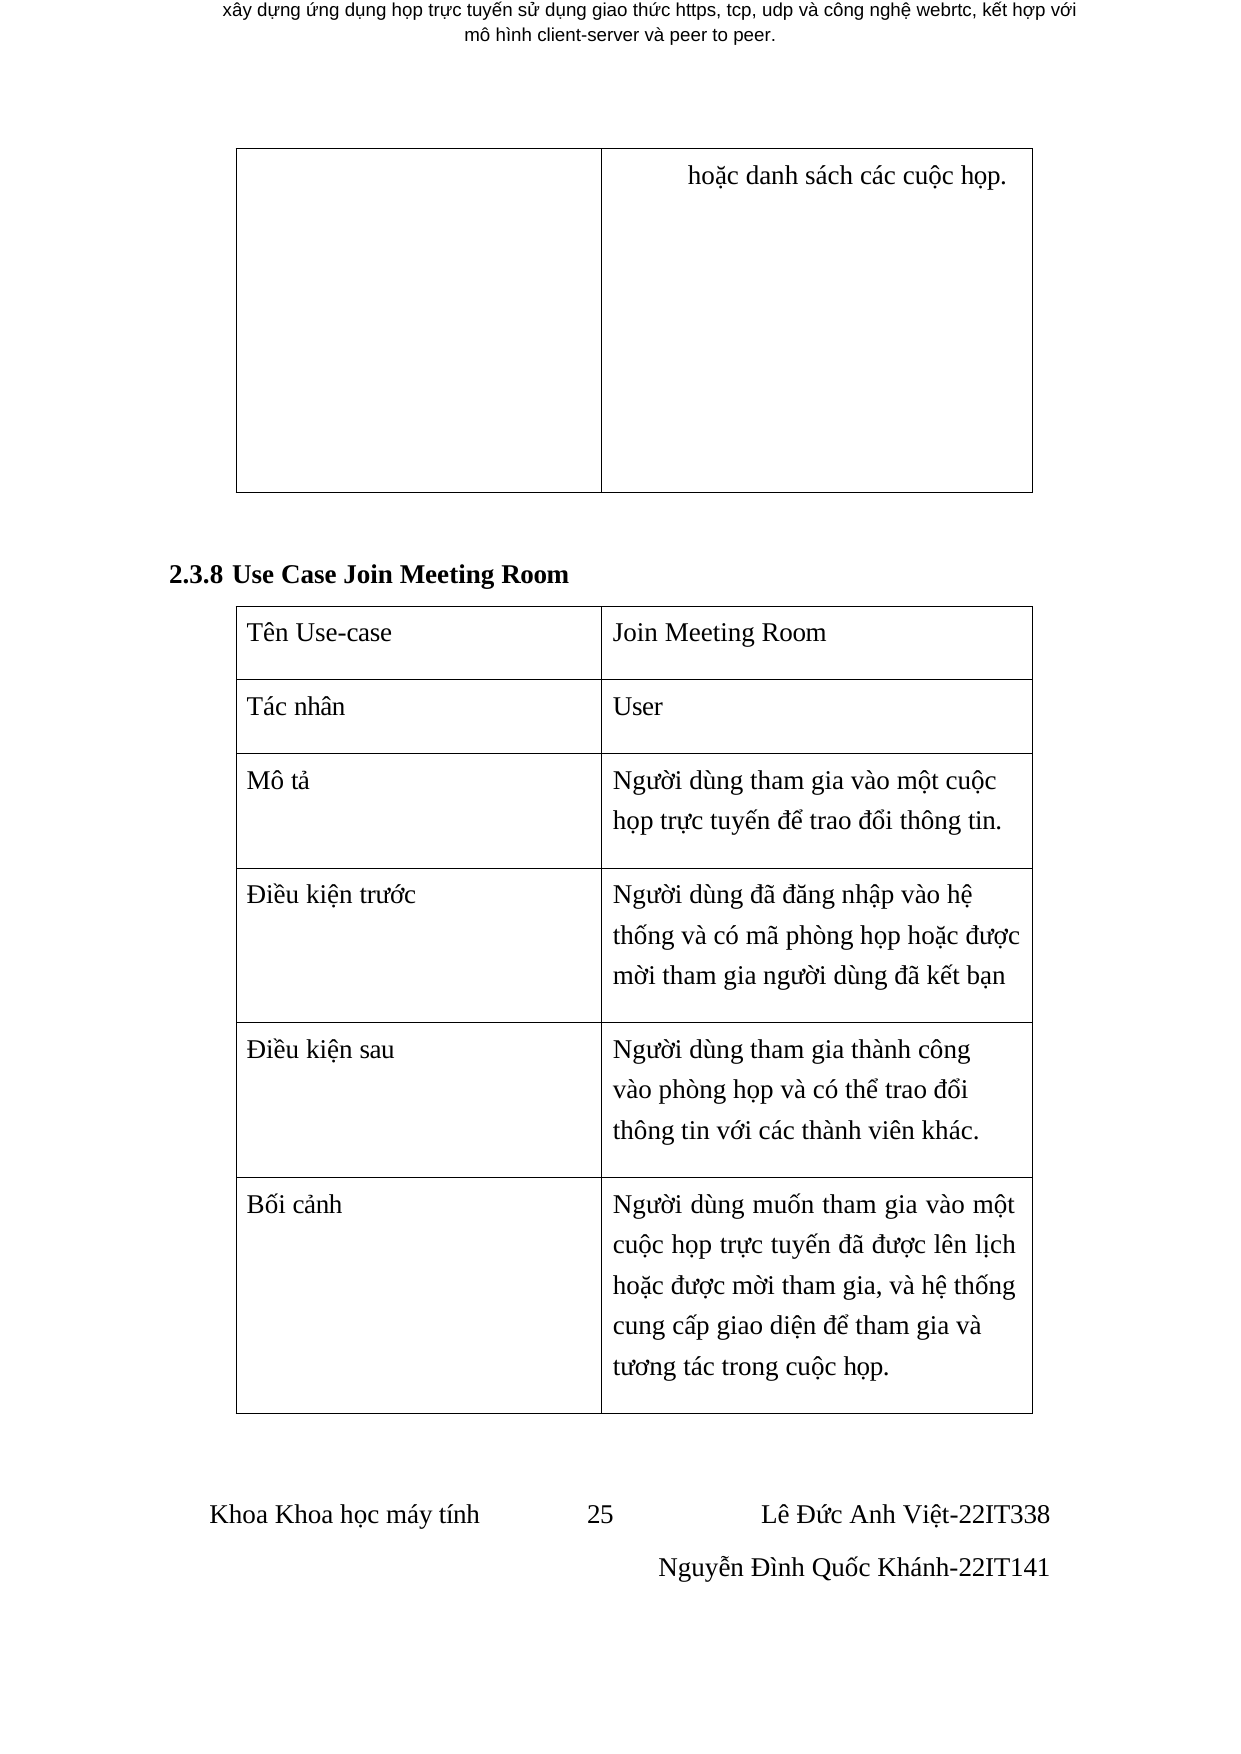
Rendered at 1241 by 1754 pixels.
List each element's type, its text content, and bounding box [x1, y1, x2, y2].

table_cell Người dùng đã đăng nhập vào hệ thống và có mã phòng họp hoặc được mời tham gia người dùng đã kết bạn [602, 869, 1032, 1022]
table_header [237, 149, 601, 492]
table_cell User [602, 680, 1032, 753]
list Use Case Join Meeting Room [169, 558, 1196, 589]
table_cell Điều kiện sau [237, 1023, 601, 1177]
table_cell Người dùng tham gia thành công vào phòng họp và có thể trao đổi thông tin với các thành viên khác. [602, 1023, 1032, 1177]
table_cell Người dùng tham gia vào một cuộc họp trực tuyến để trao đổi thông tin. [602, 754, 1032, 868]
table_cell Mô tả [237, 754, 601, 868]
table_header Join Meeting Room [602, 607, 1032, 679]
table_cell Bối cảnh [237, 1178, 601, 1413]
table_cell Tác nhân [237, 680, 601, 753]
table_cell Người dùng muốn tham gia vào một cuộc họp trực tuyến đã được lên lịch hoặc được mời tham gia, và hệ thống cung cấp giao diện để tham gia và tương tác trong cuộc họp. [602, 1178, 1032, 1413]
table_header Tên Use-case [237, 607, 601, 679]
table_header hoặc danh sách các cuộc họp. [602, 149, 1032, 492]
table_cell Điều kiện trước [237, 869, 601, 1022]
